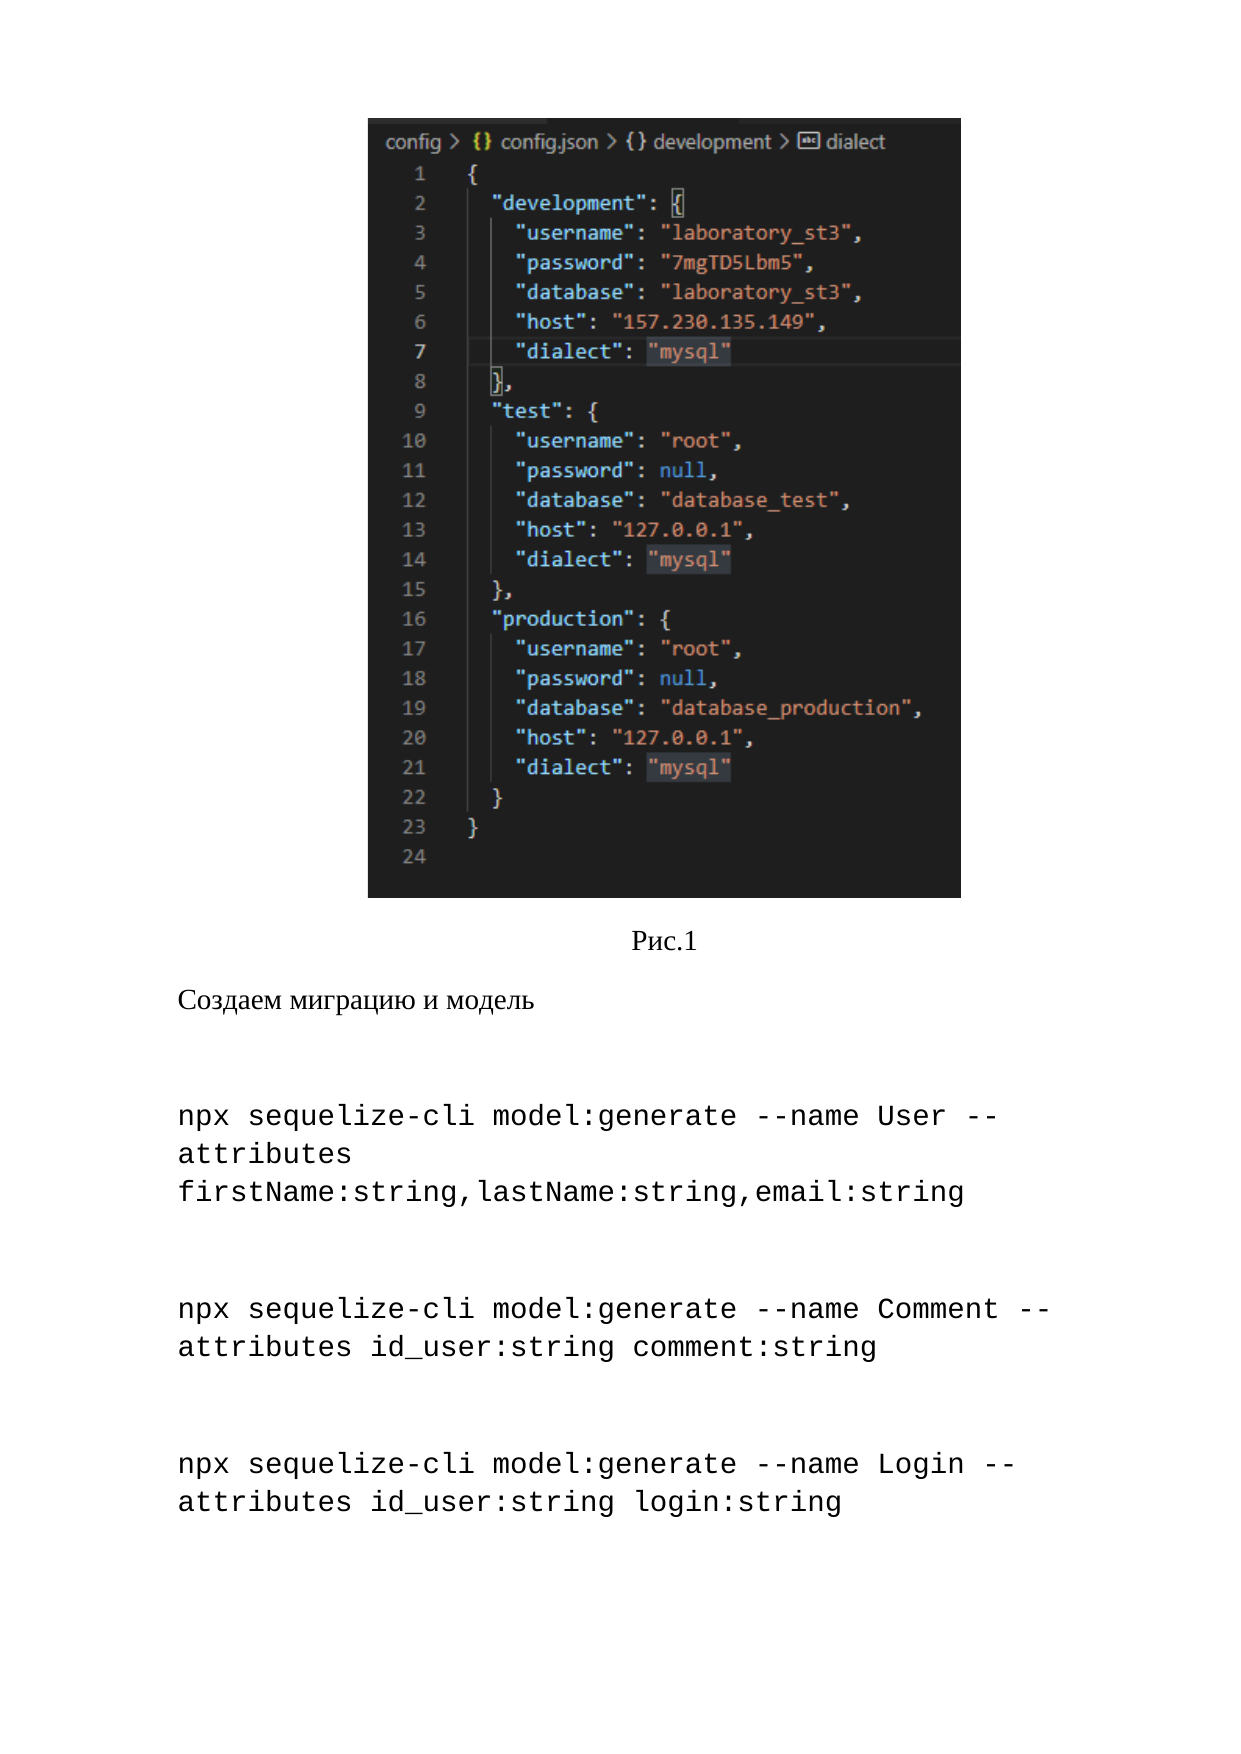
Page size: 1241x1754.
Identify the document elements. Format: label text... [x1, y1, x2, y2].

text npx sequelize-cli model:generate --name User --attributes firstName:string,lastName:string,email:string [177, 1101, 1152, 1210]
text npx sequelize-cli model:generate --name Login --attributes id_user:string login:string [177, 1450, 1152, 1521]
text Создаем миграцию и модель [177, 982, 1152, 1016]
text npx sequelize-cli model:generate --name Comment --attributes id_user:string comment:string [177, 1294, 1152, 1365]
picture [367, 118, 961, 898]
text Рис.1 [177, 923, 1152, 956]
